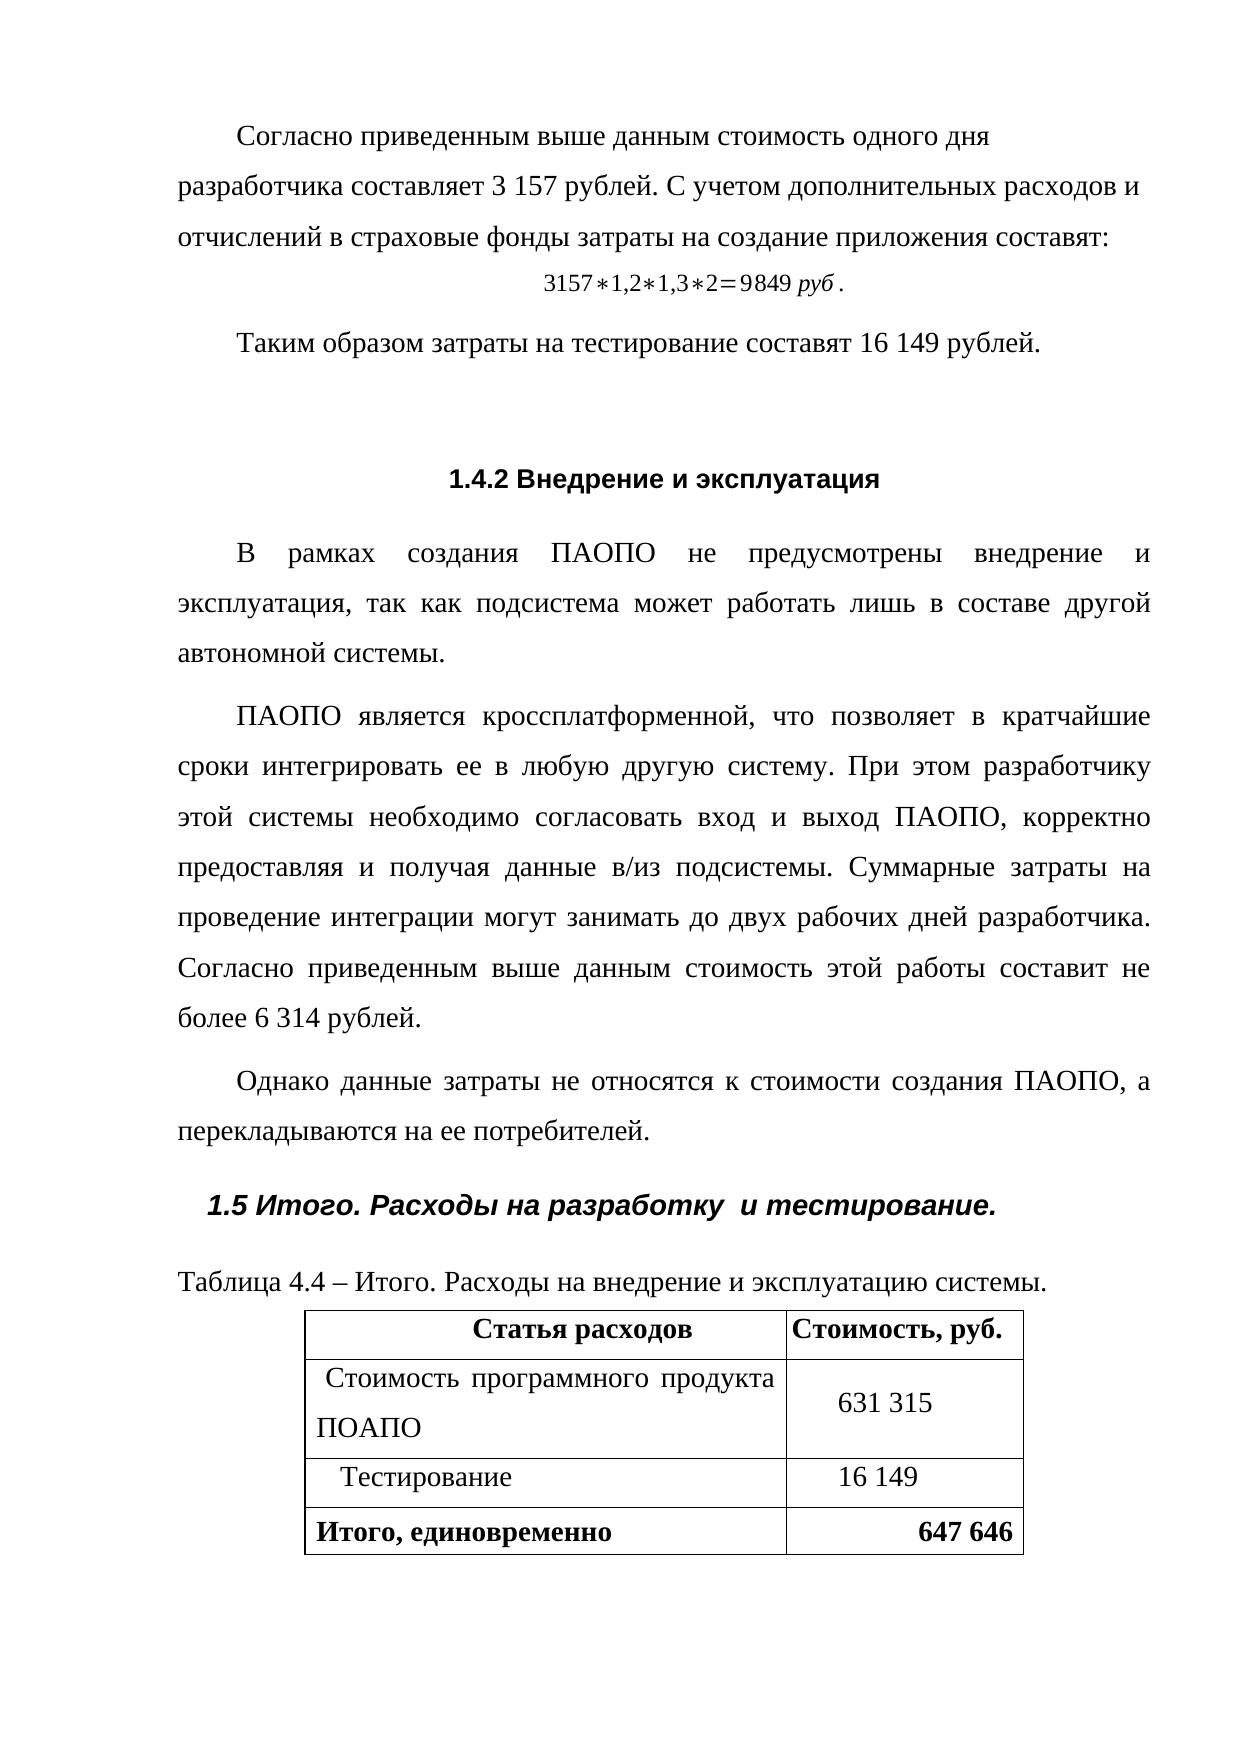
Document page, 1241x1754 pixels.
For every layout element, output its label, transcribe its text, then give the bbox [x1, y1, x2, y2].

table_cell Стоимость программного продукта ПОАПО [306, 1360, 786, 1458]
table_cell 16 149 [787, 1459, 1023, 1507]
subtitle Внедрение и эксплуатация [177, 463, 1152, 494]
text Таким образом затраты на тестирование составят 16 149 рублей. [177, 325, 1152, 358]
table_cell Итого, единовременно [306, 1508, 786, 1554]
table_header Стоимость, руб. [787, 1311, 1023, 1359]
table_cell 647 646 [787, 1508, 1023, 1554]
table_cell 631 315 [787, 1360, 1023, 1458]
text Однако данные затраты не относятся к стоимости создания ПАОПО, а перекладываются на ее потребителей. [177, 1063, 1152, 1147]
text Таблица 4.4 – Итого. Расходы на внедрение и эксплуатацию системы. [177, 1264, 1152, 1297]
table_header Статья расходов [306, 1311, 786, 1359]
text ПАОПО является кроссплатформенной, что позволяет в кратчайшие сроки интегрировать ее в любую другую систему. При этом разработчику этой системы необходимо согласовать вход и выход ПАОПО, корректно предоставляя и получая данные в/из подсистемы. Суммарные затраты на проведение интеграции могут занимать до двух рабочих дней разработчика. Согласно приведенным выше данным стоимость этой работы составит не более 6 314 рублей. [177, 698, 1152, 1033]
text Согласно приведенным выше данным стоимость одного дня разработчика составляет 3 157 рублей. С учетом дополнительных расходов и отчислений в страховые фонды затраты на создание приложения составят: [177, 118, 1152, 252]
table_cell Тестирование [306, 1459, 786, 1507]
text В рамках создания ПАОПО не предусмотрены внедрение и эксплуатация, так как подсистема может работать лишь в составе другой автономной системы. [177, 535, 1152, 669]
subtitle Итого. Расходы на разработку и тестирование. [207, 1188, 1152, 1222]
